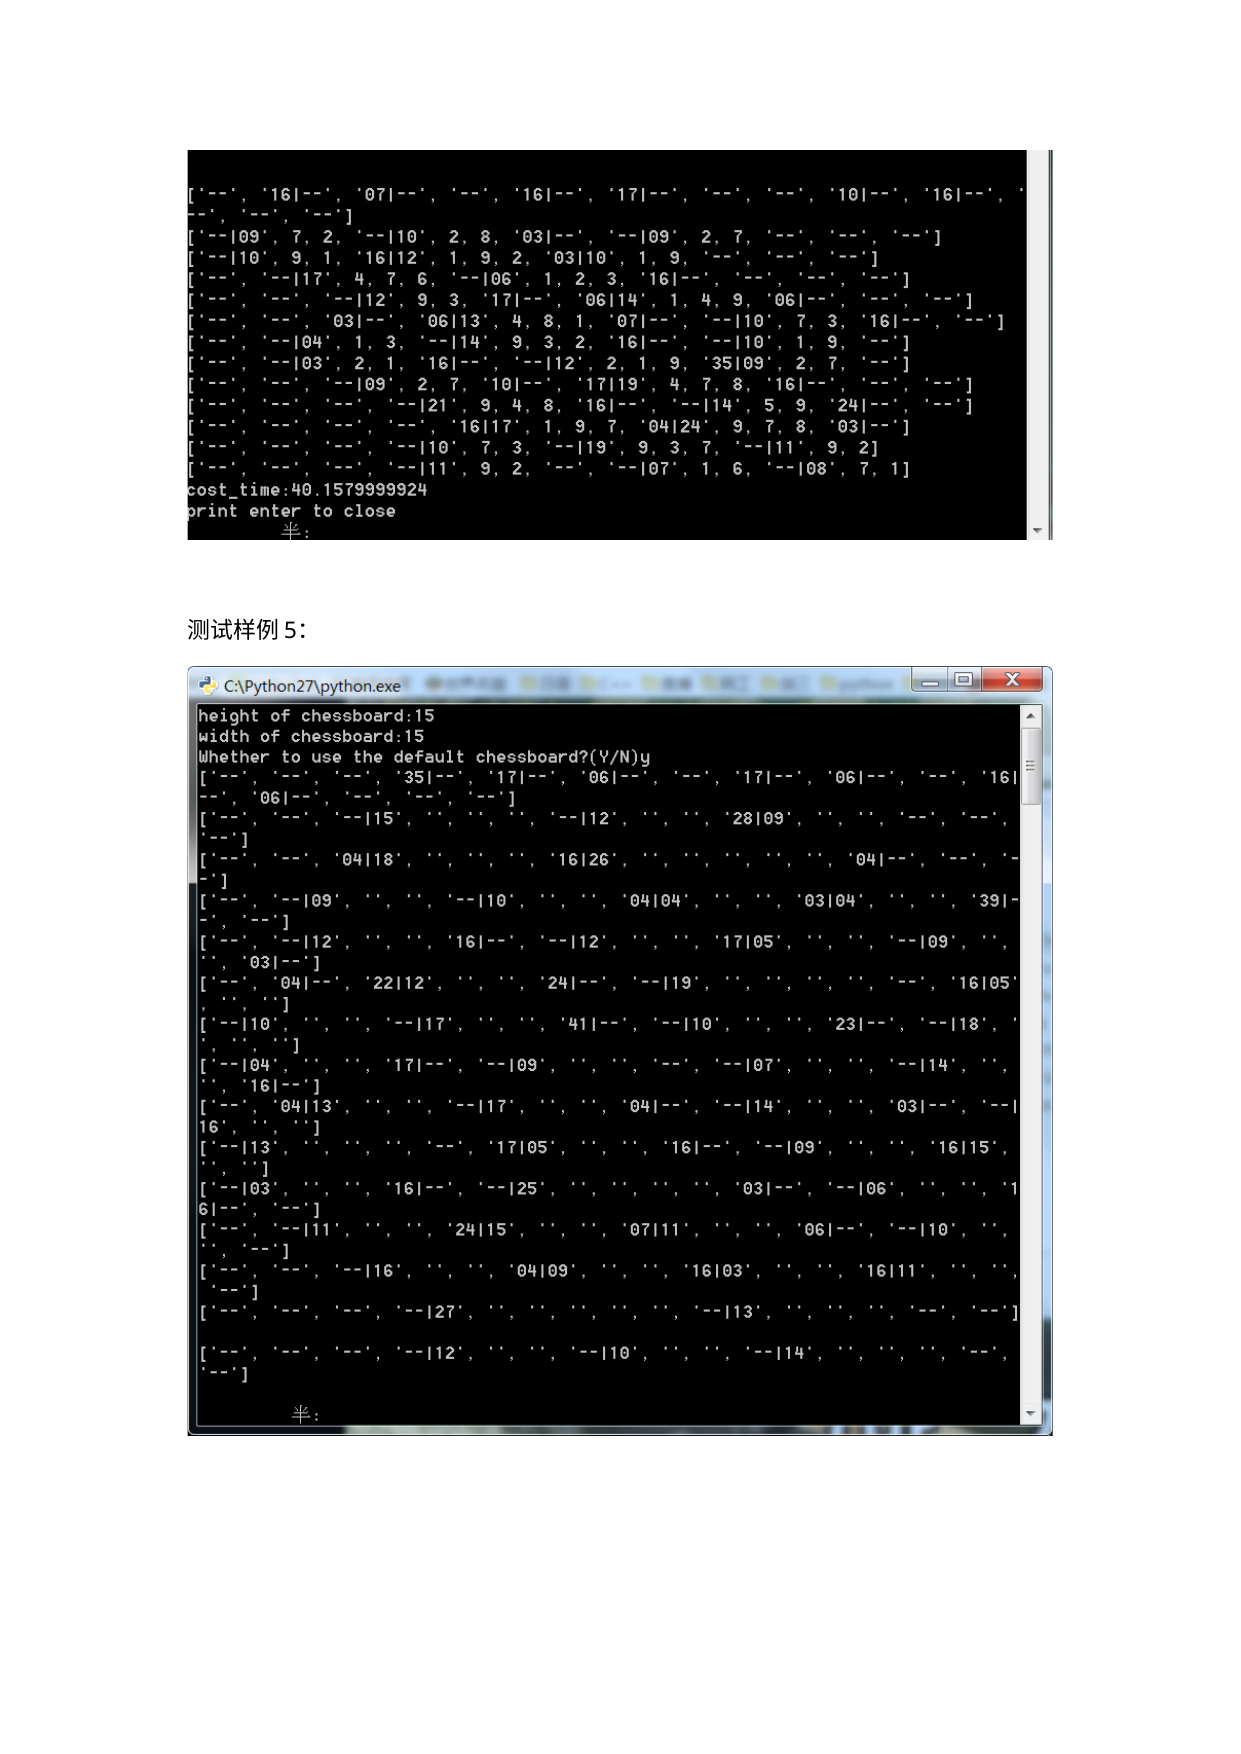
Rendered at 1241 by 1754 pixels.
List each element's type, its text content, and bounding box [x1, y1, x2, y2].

picture [187, 150, 1053, 540]
picture [187, 666, 1053, 1436]
text 测试样例5： [187, 612, 1053, 646]
